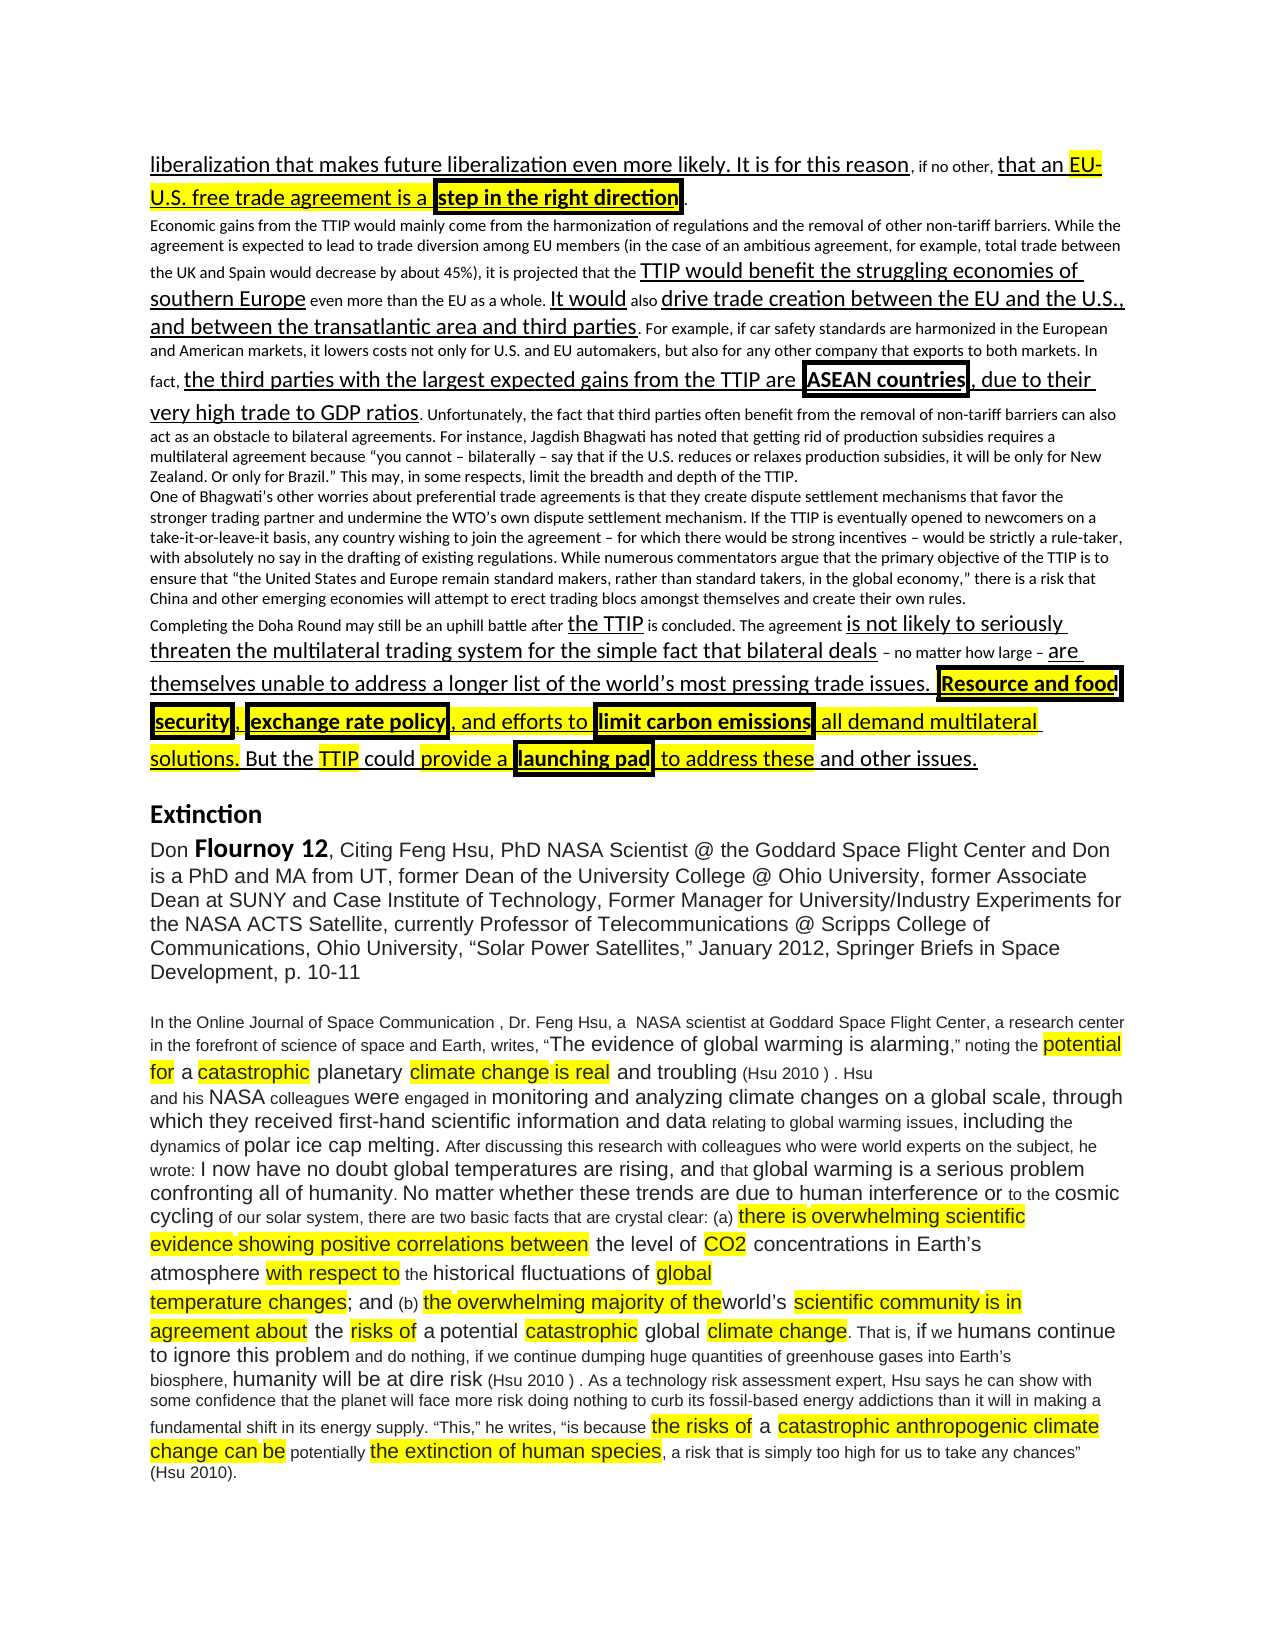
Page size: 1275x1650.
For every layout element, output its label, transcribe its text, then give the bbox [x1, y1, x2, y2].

text Don Flournoy 12, Citing Feng Hsu, PhD NASA Scientist @ the Goddard Space Flight Center and Don is a PhD and MA from UT, former Dean of the University College @ Ohio University, former Associate Dean at SUNY and Case Institute of Technology, Former Manager for University/Industry Experiments for the NASA ACTS Satellite, currently Professor of Telecommunications @ Scripps College of Communications, Ohio University, “Solar Power Satellites,” January 2012, Springer Briefs in Space Development, p. 10-11 [150, 831, 1125, 983]
text Economic gains from the TTIP would mainly come from the harmonization of regulations and the removal of other non-tariff barriers. While the agreement is expected to lead to trade diversion among EU members (in the case of an ambitious agreement, for example, total trade between the UK and Spain would decrease by about 45%), it is projected that the TTIP would benefit the struggling economies of southern Europe even more than the EU as a whole. It would also drive trade creation between the EU and the U.S., and between the transatlantic area and third parties. For example, if car safety standards are harmonized in the European and American markets, it lowers costs not only for U.S. and EU automakers, but also for any other company that exports to both markets. In fact, the third parties with the largest expected gains from the TTIP are ASEAN countries, due to their very high trade to GDP ratios. Unfortunately, the fact that third parties often benefit from the removal of non-tariff barriers can also act as an obstacle to bilateral agreements. For instance, Jagdish Bhagwati has noted that getting rid of production subsidies requires a multilateral agreement because “you cannot – bilaterally – say that if the U.S. reduces or relaxes production subsidies, it will be only for New Zealand. Or only for Brazil.” This may, in some respects, limit the breadth and depth of the TTIP. [150, 215, 1125, 487]
text Completing the Doha Round may still be an uphill battle after the TTIP is concluded. The agreement is not likely to seriously threaten the multilateral trading system for the simple fact that bilateral deals – no matter how large – are themselves unable to address a longer list of the world’s most pressing trade issues. Resource and food security, exchange rate policy, and efforts to limit carbon emissions all demand multilateral solutions. But the TTIP could provide a launching pad to address these and other issues. [150, 609, 1125, 777]
text One of Bhagwati’s other worries about preferential trade agreements is that they create dispute settlement mechanisms that favor the stronger trading partner and undermine the WTO’s own dispute settlement mechanism. If the TTIP is eventually opened to newcomers on a take-it-or-leave-it basis, any country wishing to join the agreement – for which there would be strong incentives – would be strictly a rule-taker, with absolutely no say in the drafting of existing regulations. While numerous commentators argue that the primary objective of the TTIP is to ensure that “the United States and Europe remain standard makers, rather than standard takers, in the global economy,” there is a risk that China and other emerging economies will attempt to erect trading blocs amongst themselves and create their own rules. [150, 487, 1125, 609]
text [150, 150, 1125, 215]
subtitle Extinction [150, 798, 1125, 831]
text In the Online Journal of Space Communication , Dr. Feng Hsu, a NASA scientist at Goddard Space Flight Center, a research center in the forefront of science of space and Earth, writes, “The evidence of global warming is alarming,” noting the potential for a catastrophic planetary climate change is real and troubling (Hsu 2010 ) . Hsu and his NASA colleagues were engaged in monitoring and analyzing climate changes on a global scale, through which they received first-hand scientific information and data relating to global warming issues, including the dynamics of polar ice cap melting. After discussing this research with colleagues who were world experts on the subject, he wrote: I now have no doubt global temperatures are rising, and that global warming is a serious problem confronting all of humanity. No matter whether these trends are due to human interference or to the cosmic cycling of our solar system, there are two basic facts that are crystal clear: (a) there is overwhelming scientific evidence showing positive correlations between the level of CO2 concentrations in Earth’s atmosphere with respect to the historical fluctuations of global temperature changes; and (b) the overwhelming majority of theworld’s scientific community is in agreement about the risks of a potential catastrophic global climate change. That is, if we humans continue to ignore this problem and do nothing, if we continue dumping huge quantities of greenhouse gases into Earth’s biosphere, humanity will be at dire risk (Hsu 2010 ) . As a technology risk assessment expert, Hsu says he can show with some confidence that the planet will face more risk doing nothing to curb its fossil-based energy addictions than it will in making a fundamental shift in its energy supply. “This,” he writes, “is because the risks of a catastrophic anthropogenic climate change can be potentially the extinction of human species, a risk that is simply too high for us to take any chances” (Hsu 2010). [150, 1013, 1125, 1482]
